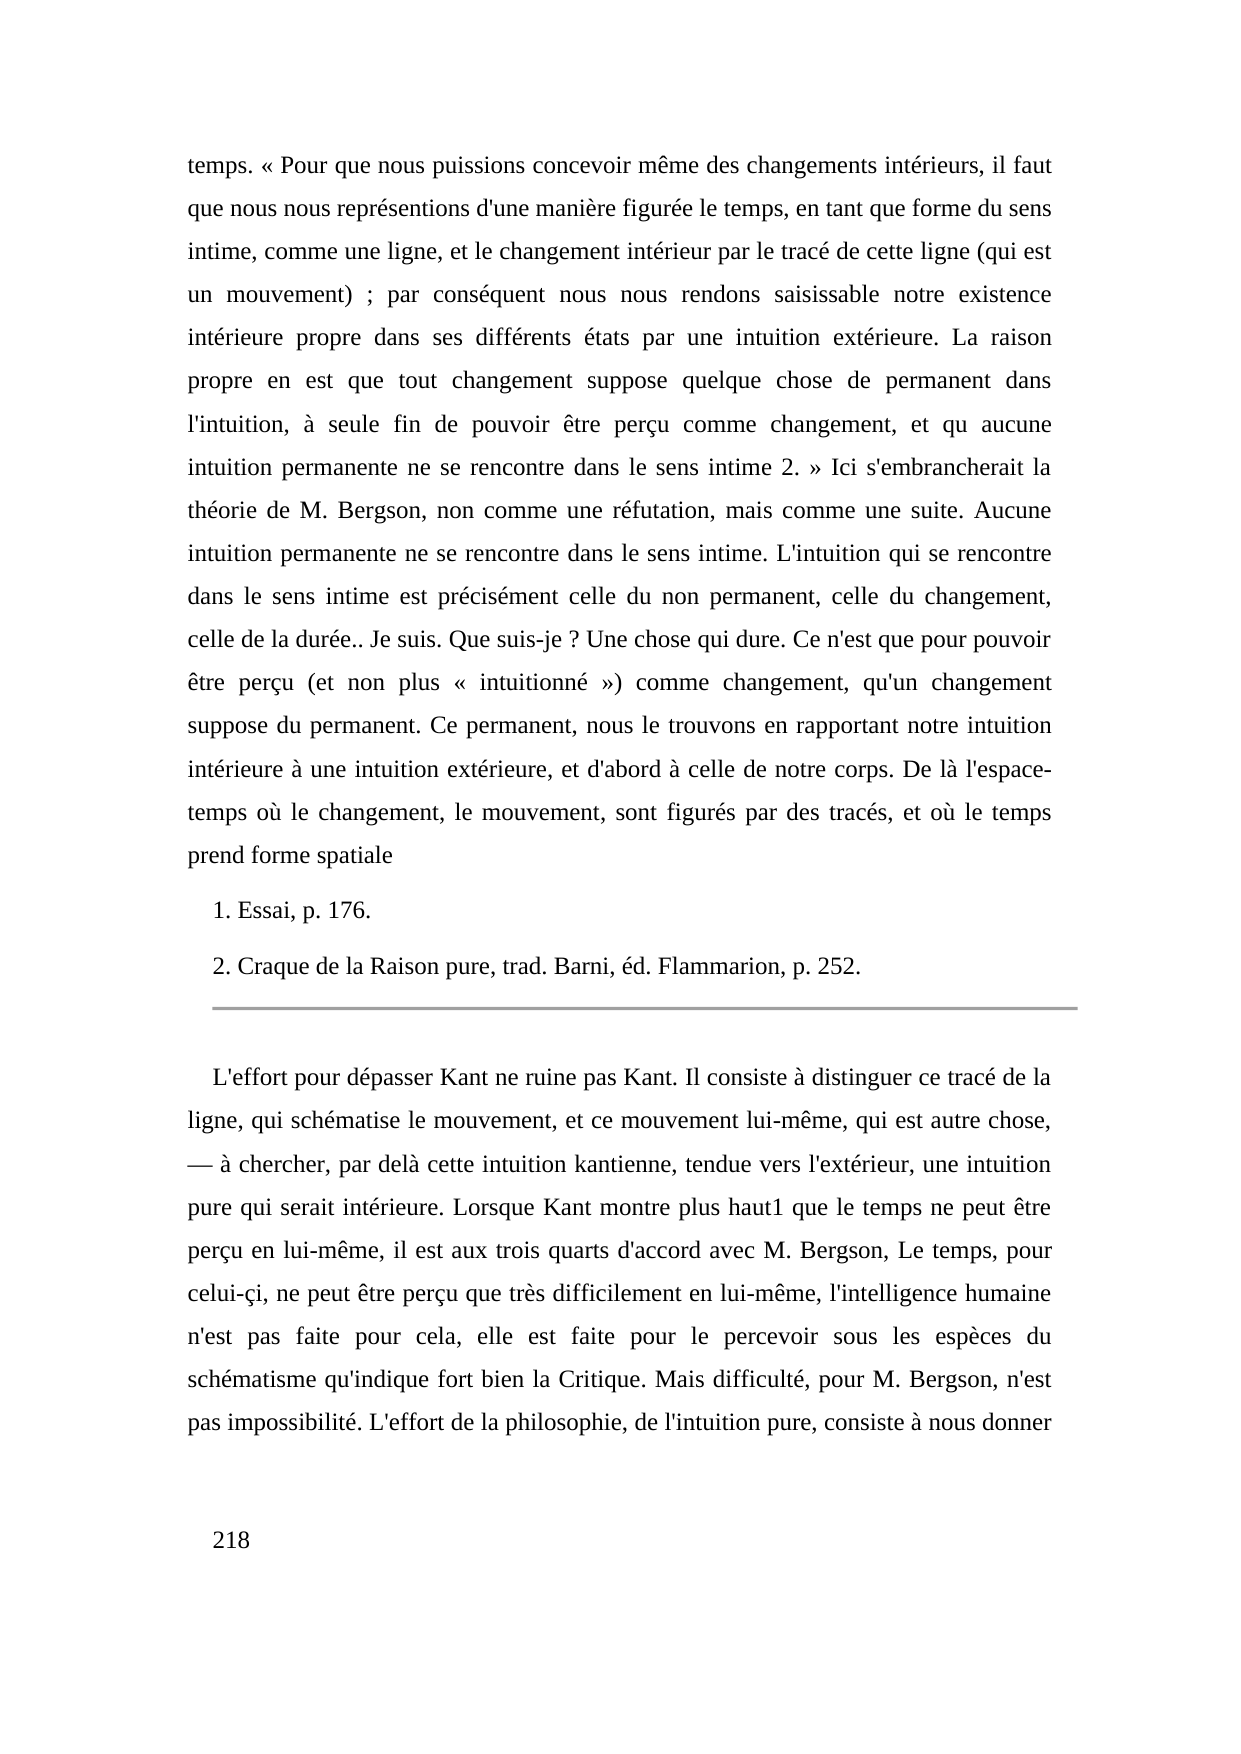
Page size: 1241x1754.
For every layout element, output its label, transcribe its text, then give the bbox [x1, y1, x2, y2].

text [187, 1062, 1053, 1436]
text 2. Craque de la Raison pure, trad. Barni, éd. Flammarion, p. 252. [187, 951, 1053, 980]
text 1. Essai, p. 176. [187, 896, 1053, 924]
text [187, 150, 1053, 869]
